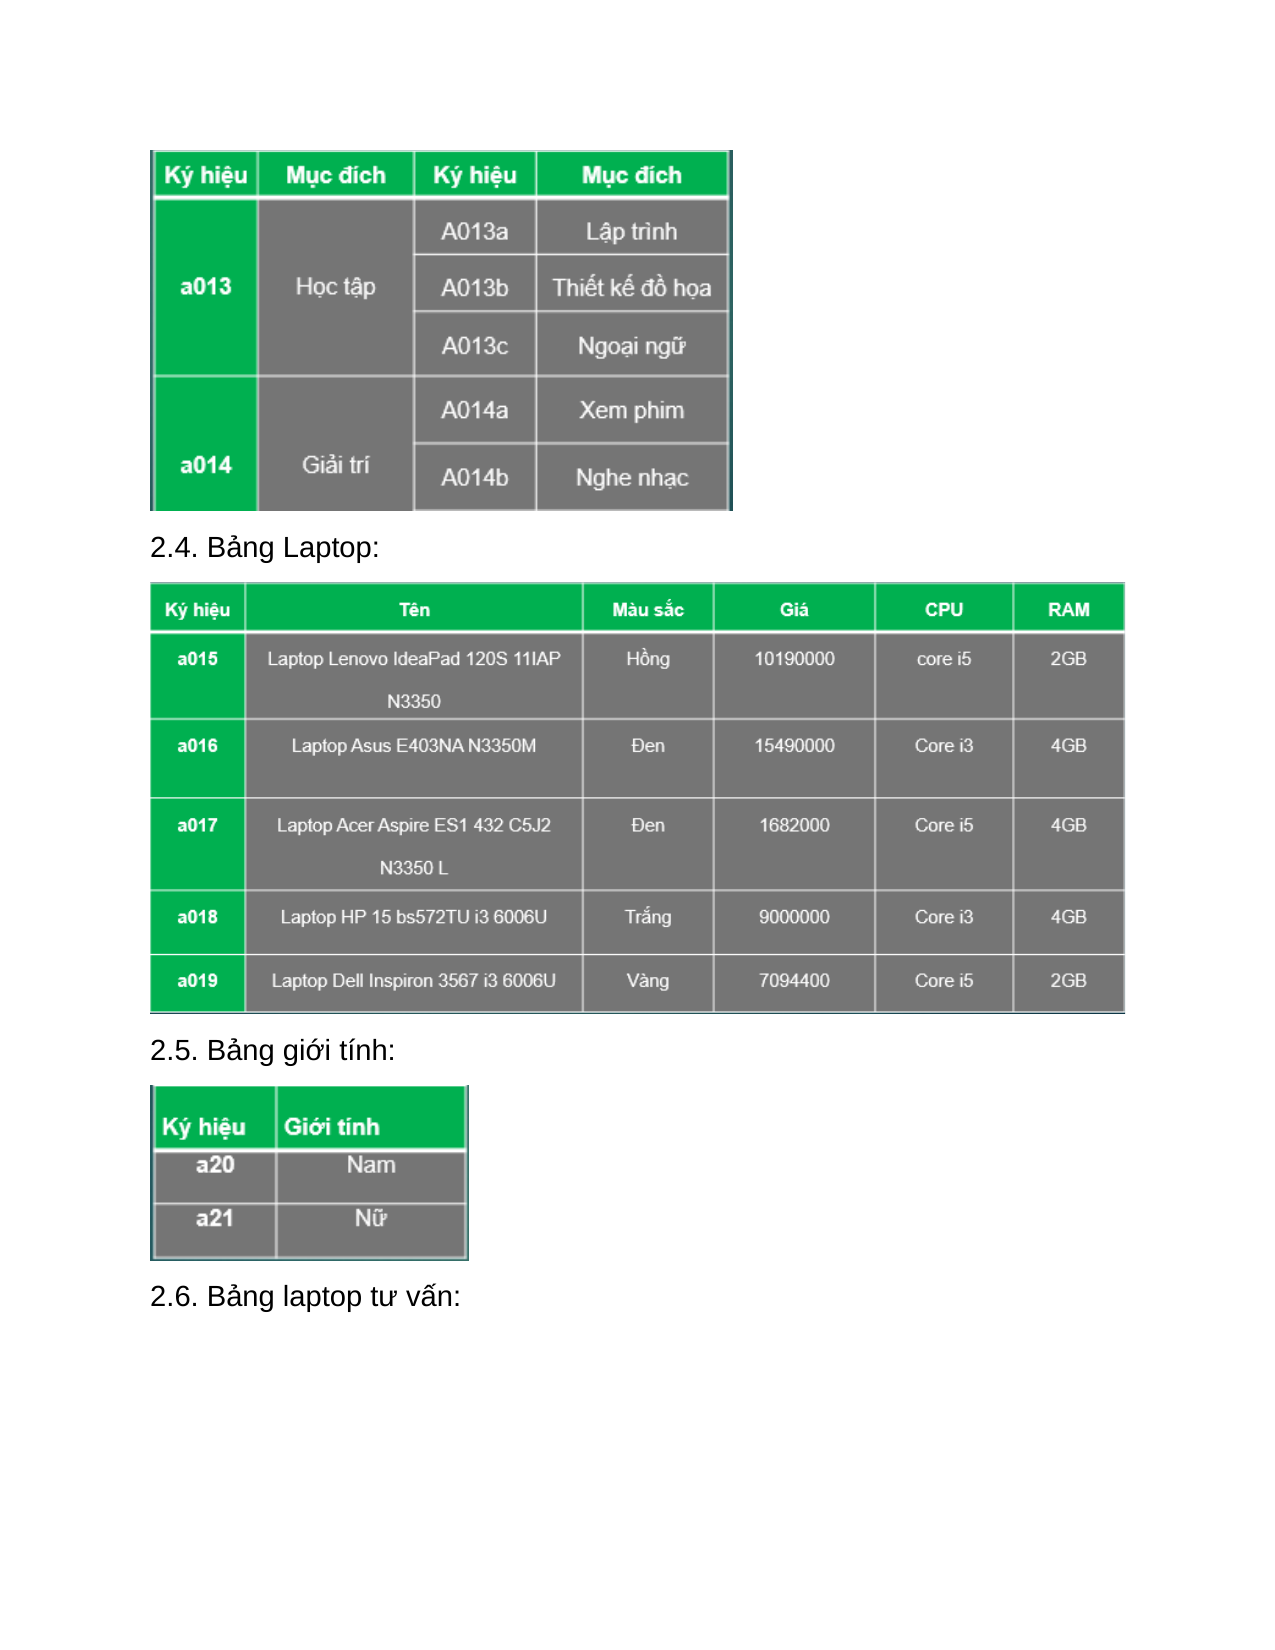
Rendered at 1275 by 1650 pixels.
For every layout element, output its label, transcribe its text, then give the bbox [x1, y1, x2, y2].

picture [150, 582, 1125, 1014]
text 2.5. Bảng giới tính: [150, 1033, 1125, 1066]
picture [150, 150, 733, 511]
picture [150, 1085, 469, 1261]
text 2.6. Bảng laptop tư vấn: [150, 1279, 1125, 1313]
text 2.4. Bảng Laptop: [150, 530, 1125, 563]
